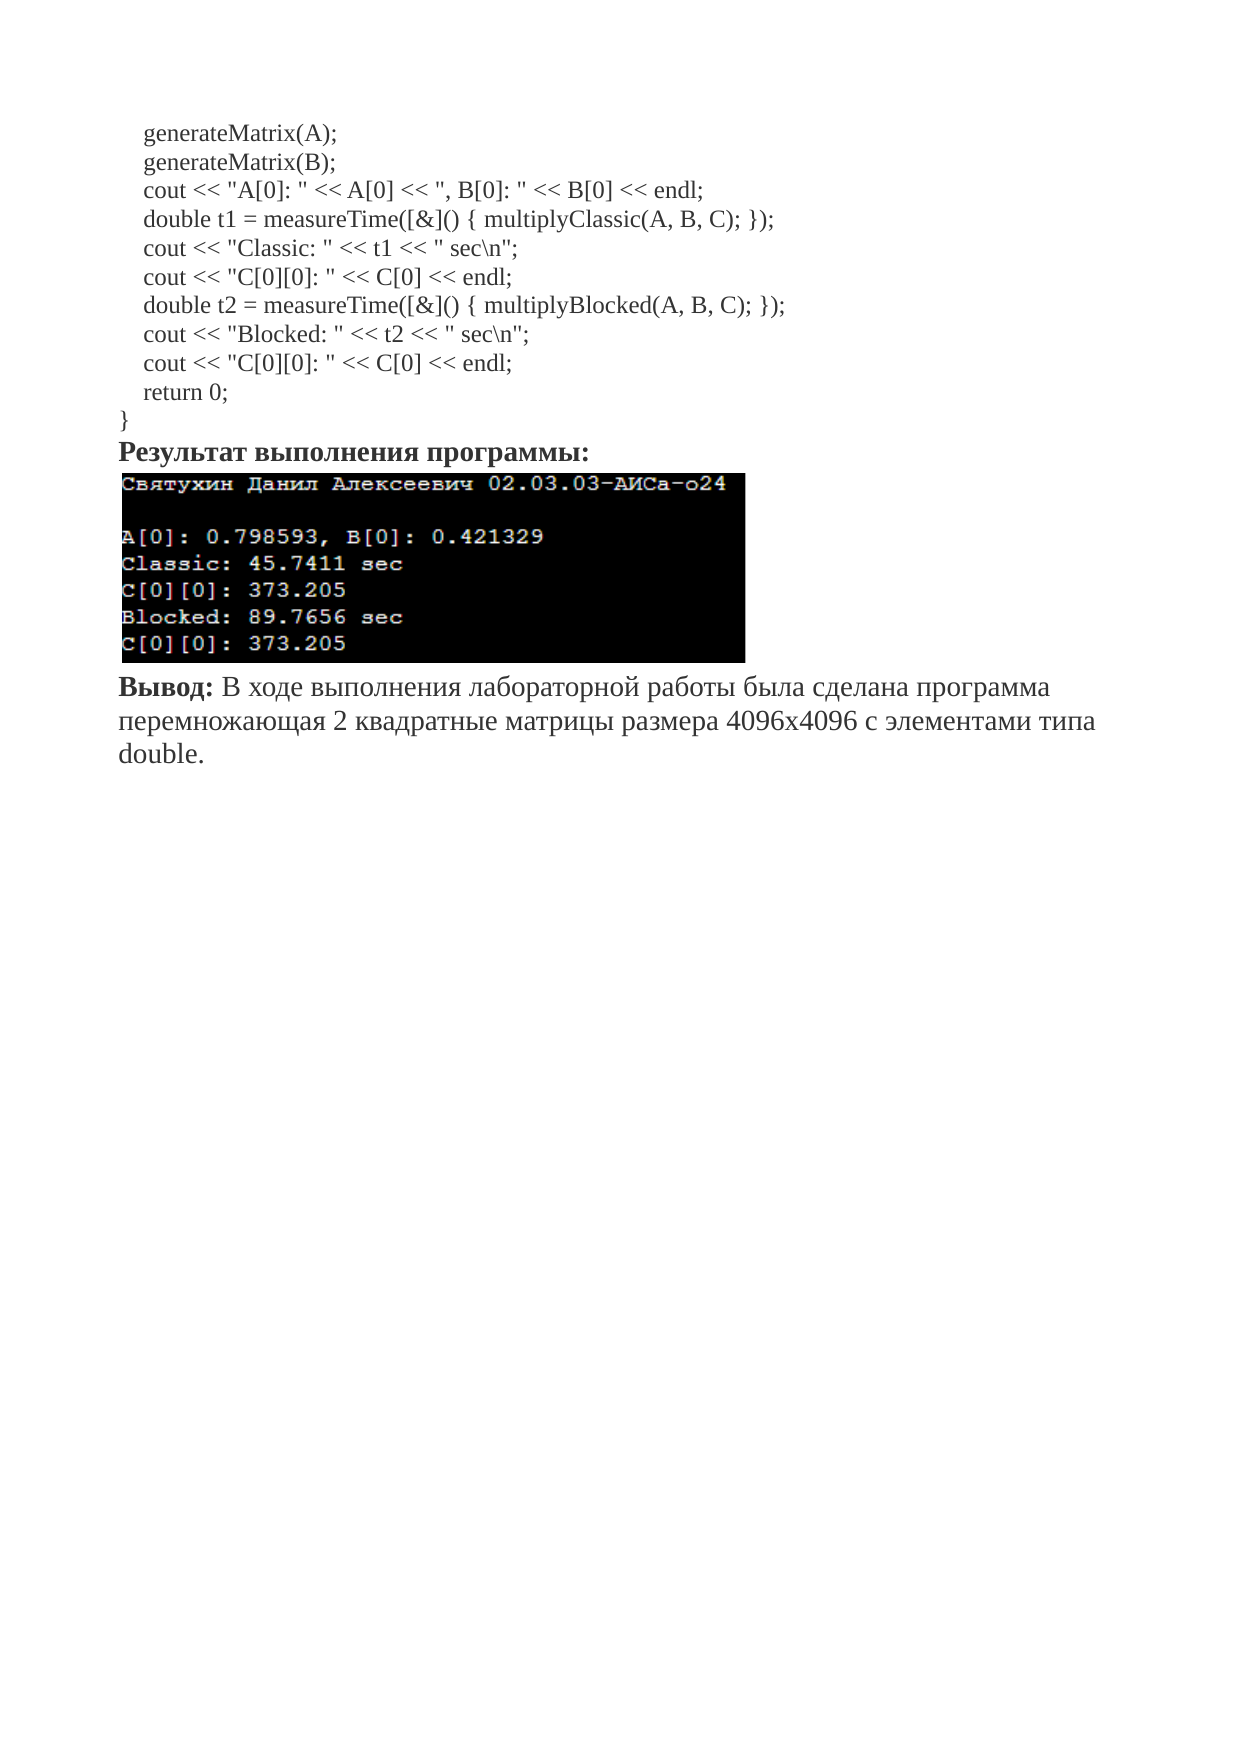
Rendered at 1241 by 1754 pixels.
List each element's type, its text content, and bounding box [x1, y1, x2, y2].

text cout << "Blocked: " << t2 << " sec\n"; [118, 319, 1122, 348]
text return 0; [118, 377, 1122, 406]
text Вывод: В ходе выполнения лабораторной работы была сделана программа перемножающая 2 квадратные матрицы размера 4096x4096 с элементами типа double. [118, 669, 1122, 770]
text cout << "Classic: " << t1 << " sec\n"; [118, 233, 1122, 262]
text Результат выполнения программы: [118, 434, 1122, 468]
text cout << "C[0][0]: " << C[0] << endl; [118, 348, 1122, 377]
text double t2 = measureTime([&]() { multiplyBlocked(A, B, C); }); [118, 291, 1122, 319]
text generateMatrix(A); [118, 118, 1122, 147]
text } [118, 406, 1122, 434]
text cout << "A[0]: " << A[0] << ", B[0]: " << B[0] << endl; [118, 176, 1122, 204]
text cout << "C[0][0]: " << C[0] << endl; [118, 262, 1122, 291]
picture [122, 473, 746, 663]
text double t1 = measureTime([&]() { multiplyClassic(A, B, C); }); [118, 204, 1122, 233]
text generateMatrix(B); [118, 147, 1122, 176]
